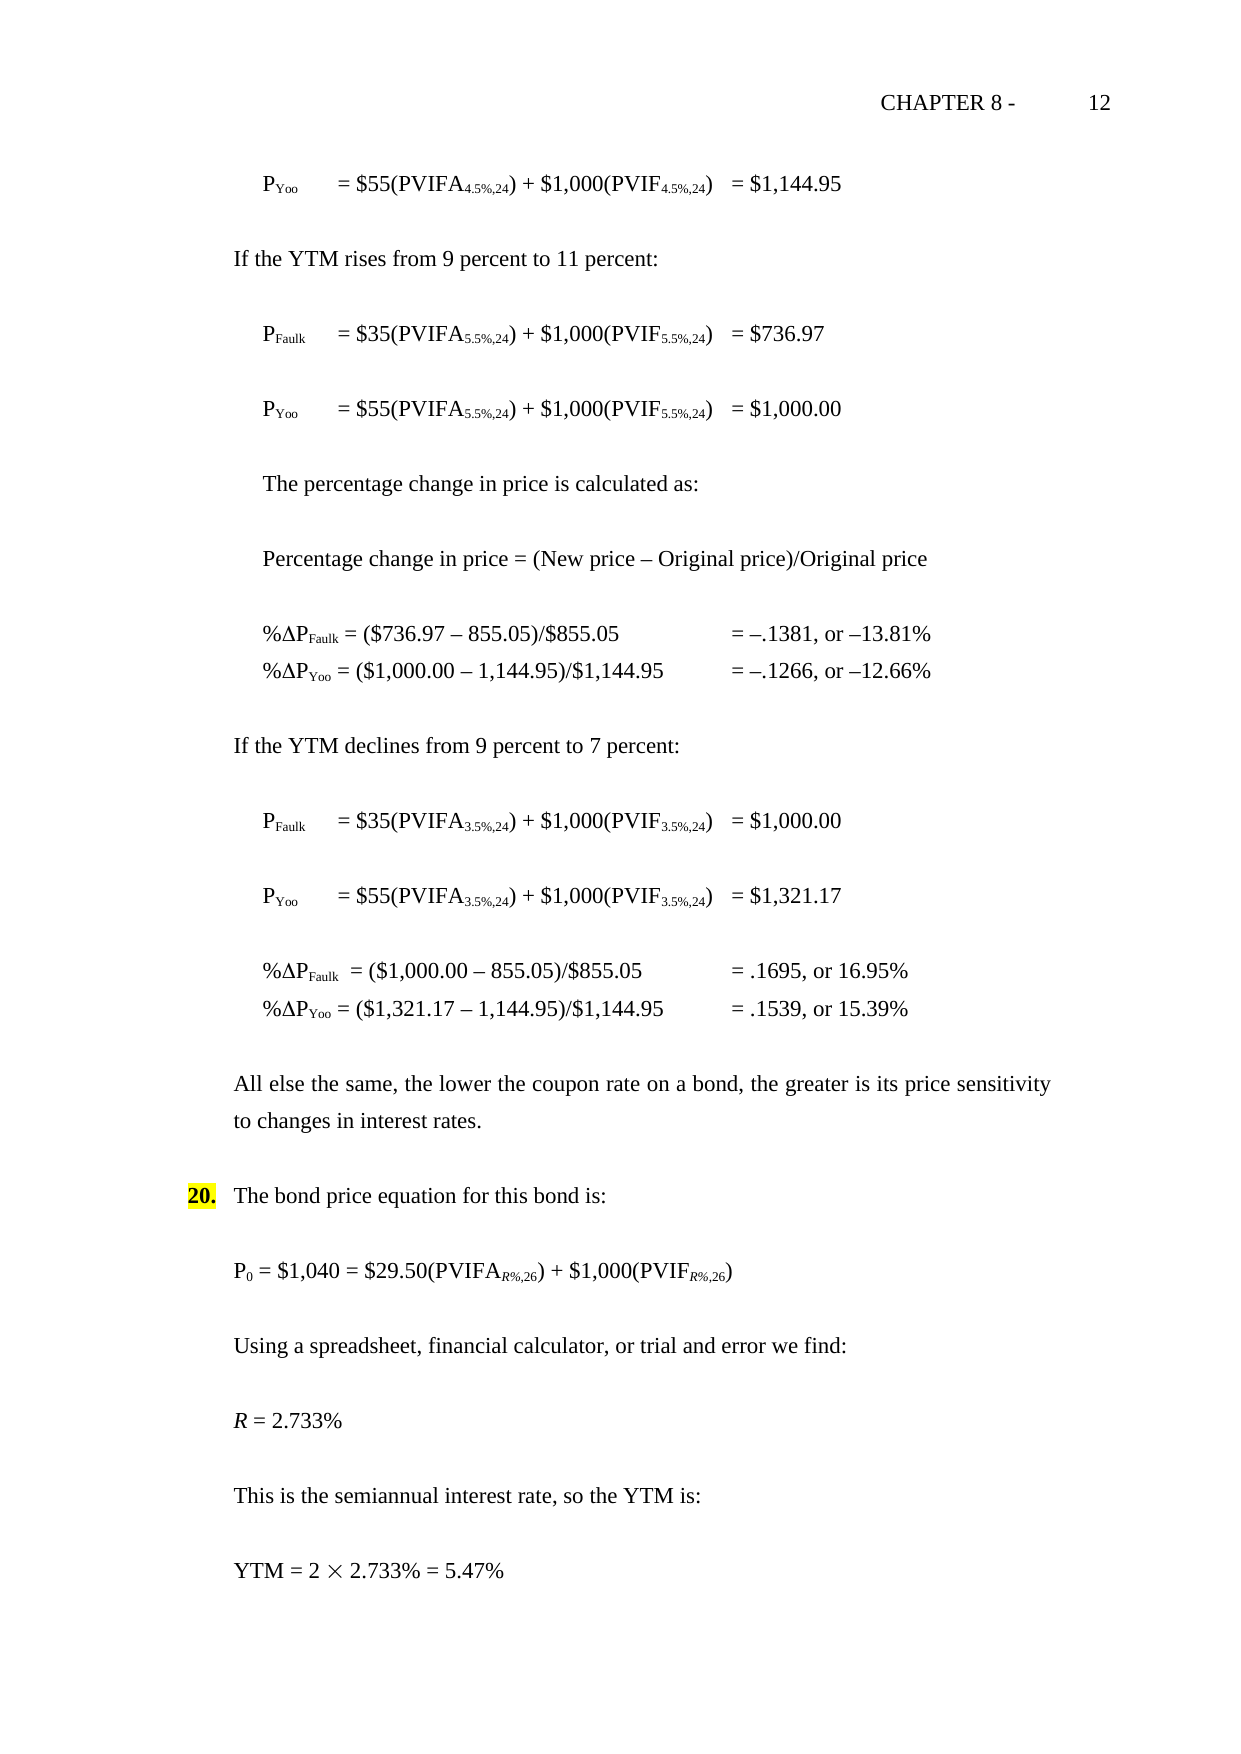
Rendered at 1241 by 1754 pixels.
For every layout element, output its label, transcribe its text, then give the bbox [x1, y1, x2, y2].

text All else the same, the lower the coupon rate on a bond, the greater is its price sensitivity to changes in interest rates. [187, 1064, 1053, 1139]
text The percentage change in price is calculated as: [187, 464, 1053, 502]
text PFaulk = $35(PVIFA3.5%,24) + $1,000(PVIF3.5%,24) = $1,000.00 [187, 802, 1053, 839]
text PYoo = $55(PVIFA5.5%,24) + $1,000(PVIF5.5%,24) = $1,000.00 [187, 389, 1053, 427]
text This is the semiannual interest rate, so the YTM is: [187, 1477, 1053, 1514]
text If the YTM rises from 9 percent to 11 percent: [187, 239, 1053, 277]
text Using a spreadsheet, financial calculator, or trial and error we find: [187, 1327, 1053, 1364]
text 20. The bond price equation for this bond is: [187, 1177, 1053, 1214]
text YTM = 2 2.733% = 5.47% [187, 1552, 1053, 1589]
text PFaulk = $35(PVIFA5.5%,24) + $1,000(PVIF5.5%,24) = $736.97 [187, 314, 1053, 352]
text P0 = $1,040 = $29.50(PVIFAR%,26) + $1,000(PVIFR%,26) [187, 1252, 1053, 1289]
text %PFaulk = ($1,000.00 – 855.05)/$855.05 = .1695, or 16.95% [187, 952, 1053, 989]
text %PYoo = ($1,000.00 – 1,144.95)/$1,144.95 = –.1266, or –12.66% [187, 652, 1053, 689]
text %PYoo = ($1,321.17 – 1,144.95)/$1,144.95 = .1539, or 15.39% [187, 989, 1053, 1027]
text R = 2.733% [187, 1402, 1053, 1439]
text PYoo = $55(PVIFA4.5%,24) + $1,000(PVIF4.5%,24) = $1,144.95 [187, 164, 1053, 202]
text PYoo = $55(PVIFA3.5%,24) + $1,000(PVIF3.5%,24) = $1,321.17 [187, 877, 1053, 914]
text If the YTM declines from 9 percent to 7 percent: [187, 727, 1053, 764]
text Percentage change in price = (New price – Original price)/Original price [187, 539, 1053, 577]
text %PFaulk = ($736.97 – 855.05)/$855.05 = –.1381, or –13.81% [187, 614, 1053, 652]
